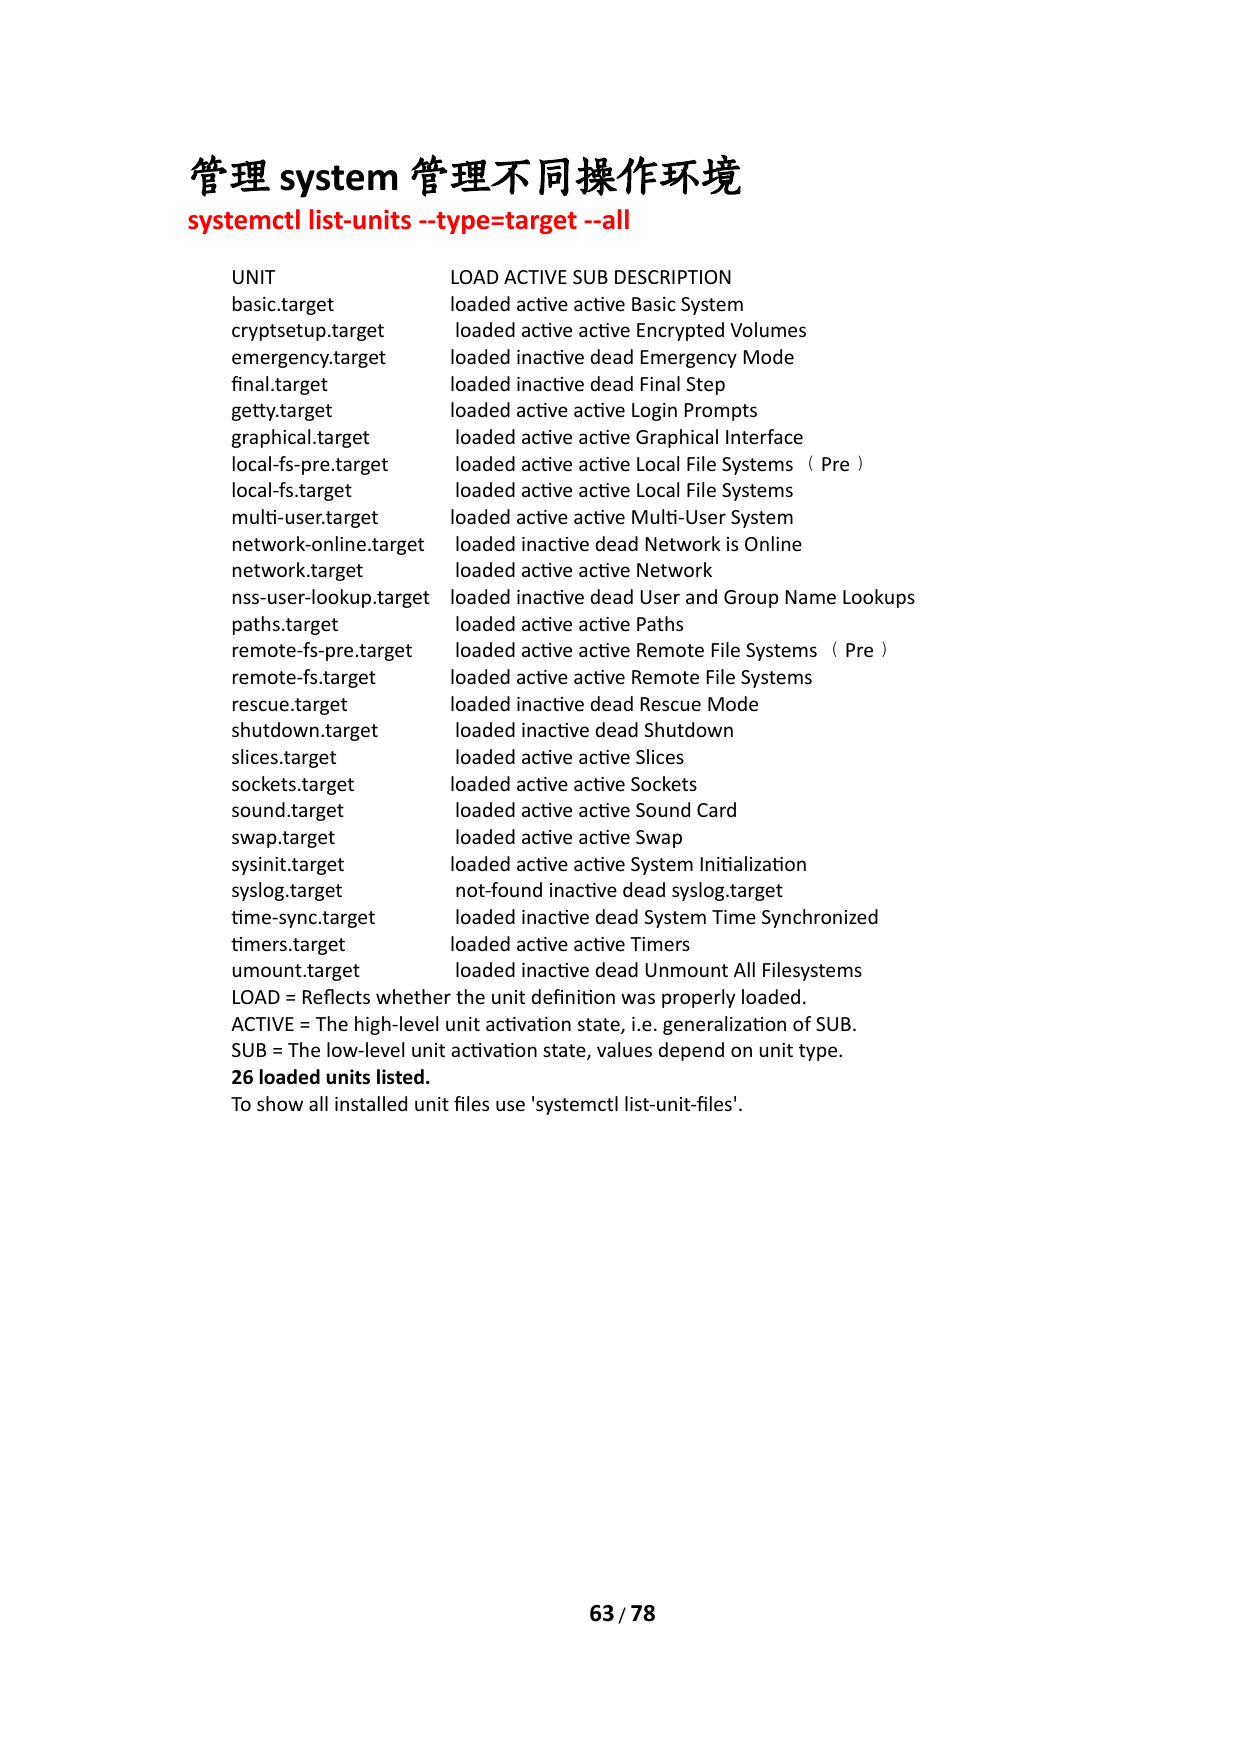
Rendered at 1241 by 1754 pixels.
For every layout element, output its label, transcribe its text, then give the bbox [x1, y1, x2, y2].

text systemctl list-units --type=target --all [187, 201, 1053, 236]
text 管理system管理不同操作环境 [187, 150, 1053, 201]
text UNIT LOAD ACTIVE SUB DESCRIPTION basic.target loaded active active Basic System cryptsetup.target loaded active active Encrypted Volumes emergency.target loaded inactive dead Emergency Mode final.target loaded inactive dead Final Step getty.target loaded active active Login Prompts graphical.target loaded active active Graphical Interface local-fs-pre.target loaded active active Local File Systems （Pre） local-fs.target loaded active active Local File Systems multi-user.target loaded active active Multi-User System network-online.target loaded inactive dead Network is Online network.target loaded active active Network nss-user-lookup.target loaded inactive dead User and Group Name Lookups paths.target loaded active active Paths remote-fs-pre.target loaded active active Remote File Systems （Pre） remote-fs.target loaded active active Remote File Systems rescue.target loaded inactive dead Rescue Mode shutdown.target loaded inactive dead Shutdown slices.target loaded active active Slices sockets.target loaded active active Sockets sound.target loaded active active Sound Card swap.target loaded active active Swap sysinit.target loaded active active System Initialization syslog.target not-found inactive dead syslog.target time-sync.target loaded inactive dead System Time Synchronized timers.target loaded active active Timers umount.target loaded inactive dead Unmount All Filesystems LOAD = Reflects whether the unit definition was properly loaded. ACTIVE = The high-level unit activation state, i.e. generalization of SUB. SUB = The low-level unit activation state, values depend on unit type. 26 loaded units listed. To show all installed unit files use 'systemctl list-unit-files'. [187, 236, 1053, 1116]
